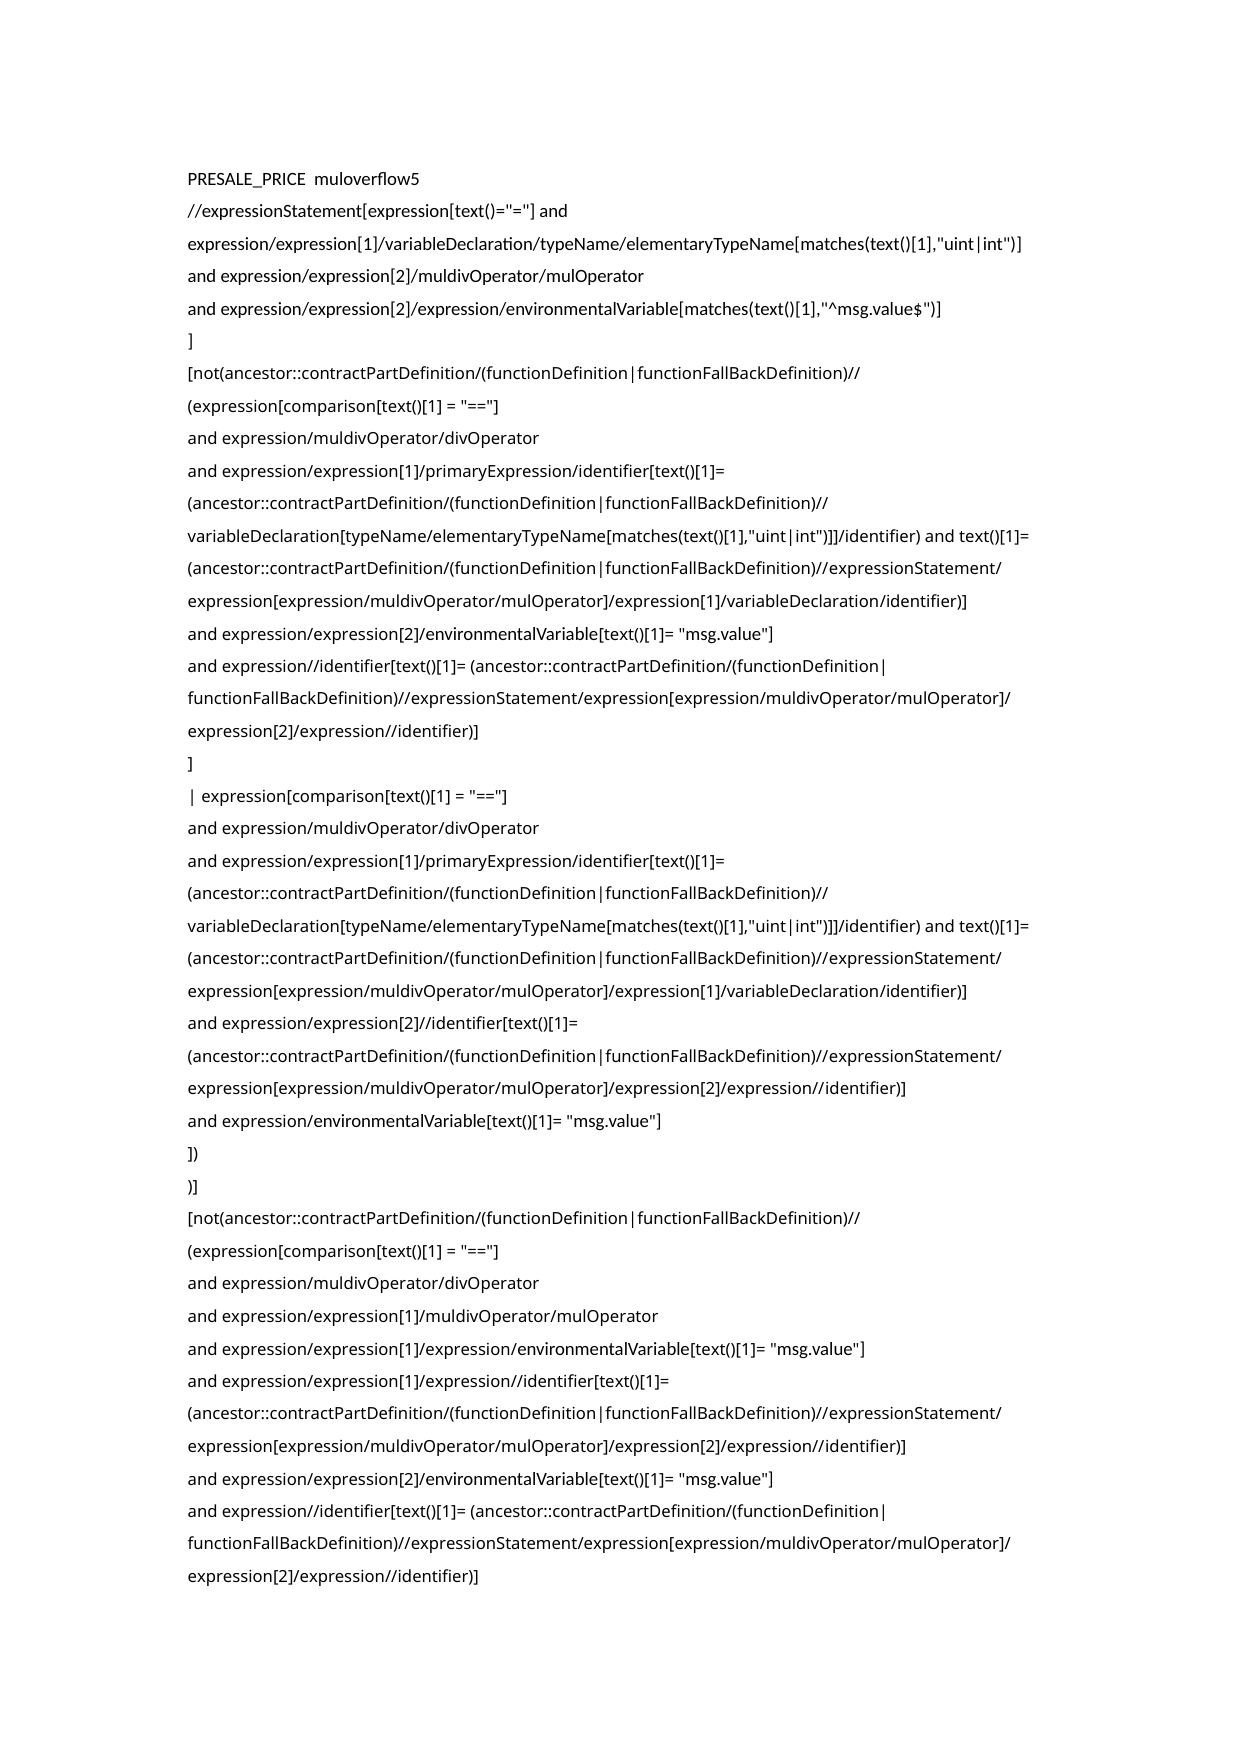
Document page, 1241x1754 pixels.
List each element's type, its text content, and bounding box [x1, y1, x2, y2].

text and expression/muldivOperator/divOperator [187, 1267, 1053, 1299]
text and expression/expression[1]/muldivOperator/mulOperator [187, 1299, 1053, 1332]
text and expression/expression[1]/primaryExpression/identifier[text()[1]= (ancestor::contractPartDefinition/(functionDefinition|functionFallBackDefinition)//variableDeclaration[typeName/elementaryTypeName[matches(text()[1],"uint|int")]]/identifier) and text()[1]= (ancestor::contractPartDefinition/(functionDefinition|functionFallBackDefinition)//expressionStatement/expression[expression/muldivOperator/mulOperator]/expression[1]/variableDeclaration/identifier)] [187, 844, 1053, 1007]
text and expression/expression[1]/primaryExpression/identifier[text()[1]= (ancestor::contractPartDefinition/(functionDefinition|functionFallBackDefinition)//variableDeclaration[typeName/elementaryTypeName[matches(text()[1],"uint|int")]]/identifier) and text()[1]= (ancestor::contractPartDefinition/(functionDefinition|functionFallBackDefinition)//expressionStatement/expression[expression/muldivOperator/mulOperator]/expression[1]/variableDeclaration/identifier)] [187, 454, 1053, 617]
text | expression[comparison[text()[1] = "=="] [187, 779, 1053, 812]
text //expressionStatement[expression[text()="="] and expression/expression[1]/variableDeclaration/typeName/elementaryTypeName[matches(text()[1],"uint|int")] [187, 194, 1053, 259]
text and expression/muldivOperator/divOperator [187, 422, 1053, 454]
text and expression//identifier[text()[1]= (ancestor::contractPartDefinition/(functionDefinition|functionFallBackDefinition)//expressionStatement/expression[expression/muldivOperator/mulOperator]/expression[2]/expression//identifier)] [187, 1494, 1053, 1592]
text and expression/expression[2]/muldivOperator/mulOperator [187, 259, 1053, 292]
text )] [187, 1169, 1053, 1202]
text [not(ancestor::contractPartDefinition/(functionDefinition|functionFallBackDefinition)//(expression[comparison[text()[1] = "=="] [187, 1202, 1053, 1267]
text and expression/expression[1]/expression//identifier[text()[1]= [187, 1364, 1053, 1397]
text and expression/environmentalVariable[text()[1]= "msg.value"] [187, 1104, 1053, 1137]
text ]) [187, 1137, 1053, 1169]
text and expression/expression[2]/environmentalVariable[text()[1]= "msg.value"] [187, 617, 1053, 649]
text [not(ancestor::contractPartDefinition/(functionDefinition|functionFallBackDefinition)//(expression[comparison[text()[1] = "=="] [187, 357, 1053, 422]
text and expression/expression[2]/environmentalVariable[text()[1]= "msg.value"] [187, 1462, 1053, 1494]
text ] [187, 324, 1053, 357]
text and expression/muldivOperator/divOperator [187, 812, 1053, 844]
text ] [187, 747, 1053, 779]
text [187, 162, 1053, 194]
text and expression/expression[2]//identifier[text()[1]= [187, 1007, 1053, 1039]
text and expression/expression[2]/expression/environmentalVariable[matches(text()[1],"^msg.value$")] [187, 292, 1053, 324]
text and expression/expression[1]/expression/environmentalVariable[text()[1]= "msg.value"] [187, 1332, 1053, 1364]
text and expression//identifier[text()[1]= (ancestor::contractPartDefinition/(functionDefinition|functionFallBackDefinition)//expressionStatement/expression[expression/muldivOperator/mulOperator]/expression[2]/expression//identifier)] [187, 649, 1053, 747]
